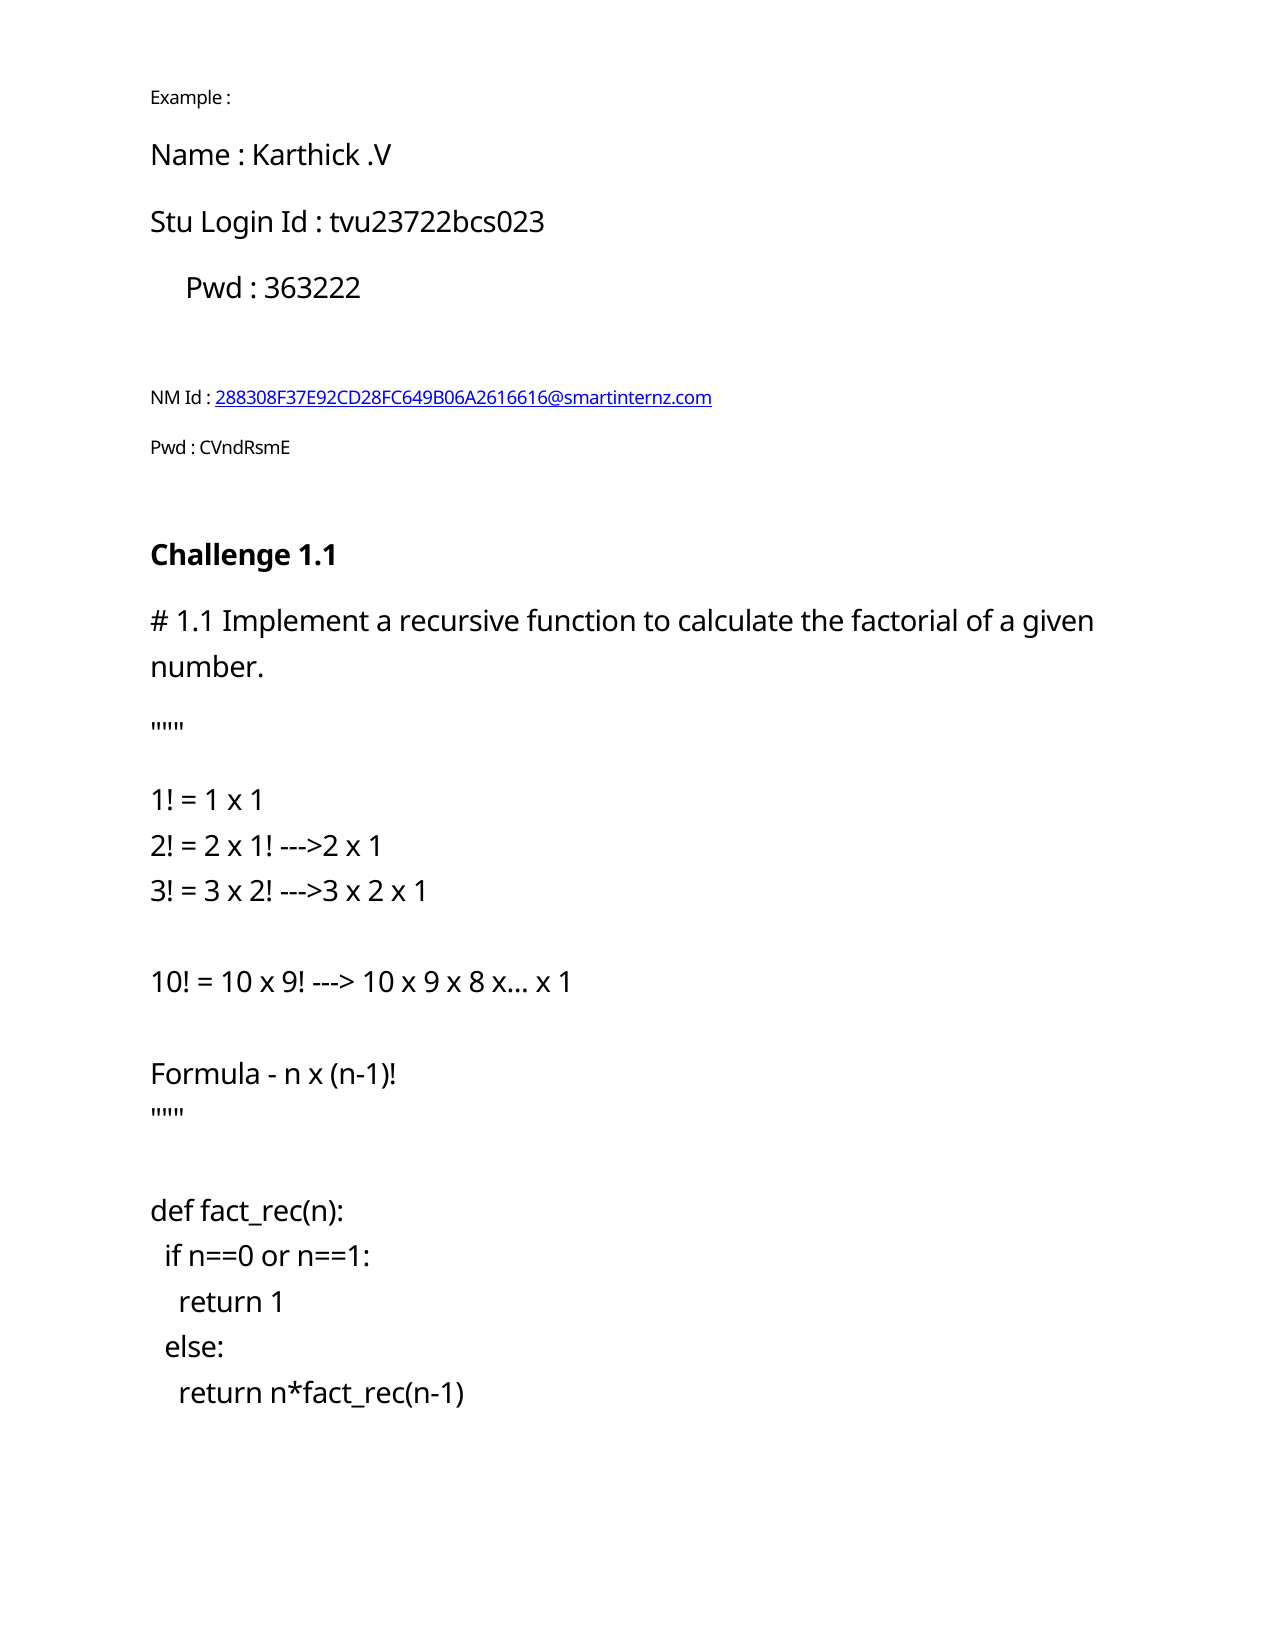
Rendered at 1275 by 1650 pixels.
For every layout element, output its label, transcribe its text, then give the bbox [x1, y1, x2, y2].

text 3! = 3 x 2! --->3 x 2 x 1 [150, 871, 1125, 910]
text 2! = 2 x 1! --->2 x 1 [150, 825, 1125, 864]
text Pwd : 363222 [150, 267, 1125, 307]
text Formula - n x (n-1)! [150, 1053, 1125, 1093]
text if n==0 or n==1: [150, 1236, 1125, 1275]
text return 1 [150, 1281, 1125, 1321]
text Stu Login Id : tvu23722bcs023 [150, 201, 1125, 241]
text 1! = 1 x 1 [150, 779, 1125, 819]
text Name : Karthick .V [150, 134, 1125, 174]
text Example : [150, 84, 1125, 110]
text else: [150, 1327, 1125, 1366]
text NM Id : 288308F37E92CD28FC649B06A2616616@smartinternz.com [150, 384, 1125, 409]
text Challenge 1.1 [150, 534, 1125, 574]
text return n*fact_rec(n-1) [150, 1372, 1125, 1412]
text """ [150, 1099, 1125, 1138]
text # 1.1 Implement a recursive function to calculate the factorial of a given number. [150, 601, 1125, 686]
text def fact_rec(n): [150, 1190, 1125, 1229]
text """ [150, 713, 1125, 752]
text Pwd : CVndRsmE [150, 434, 1125, 459]
text 10! = 10 x 9! ---> 10 x 9 x 8 x... x 1 [150, 962, 1125, 1001]
